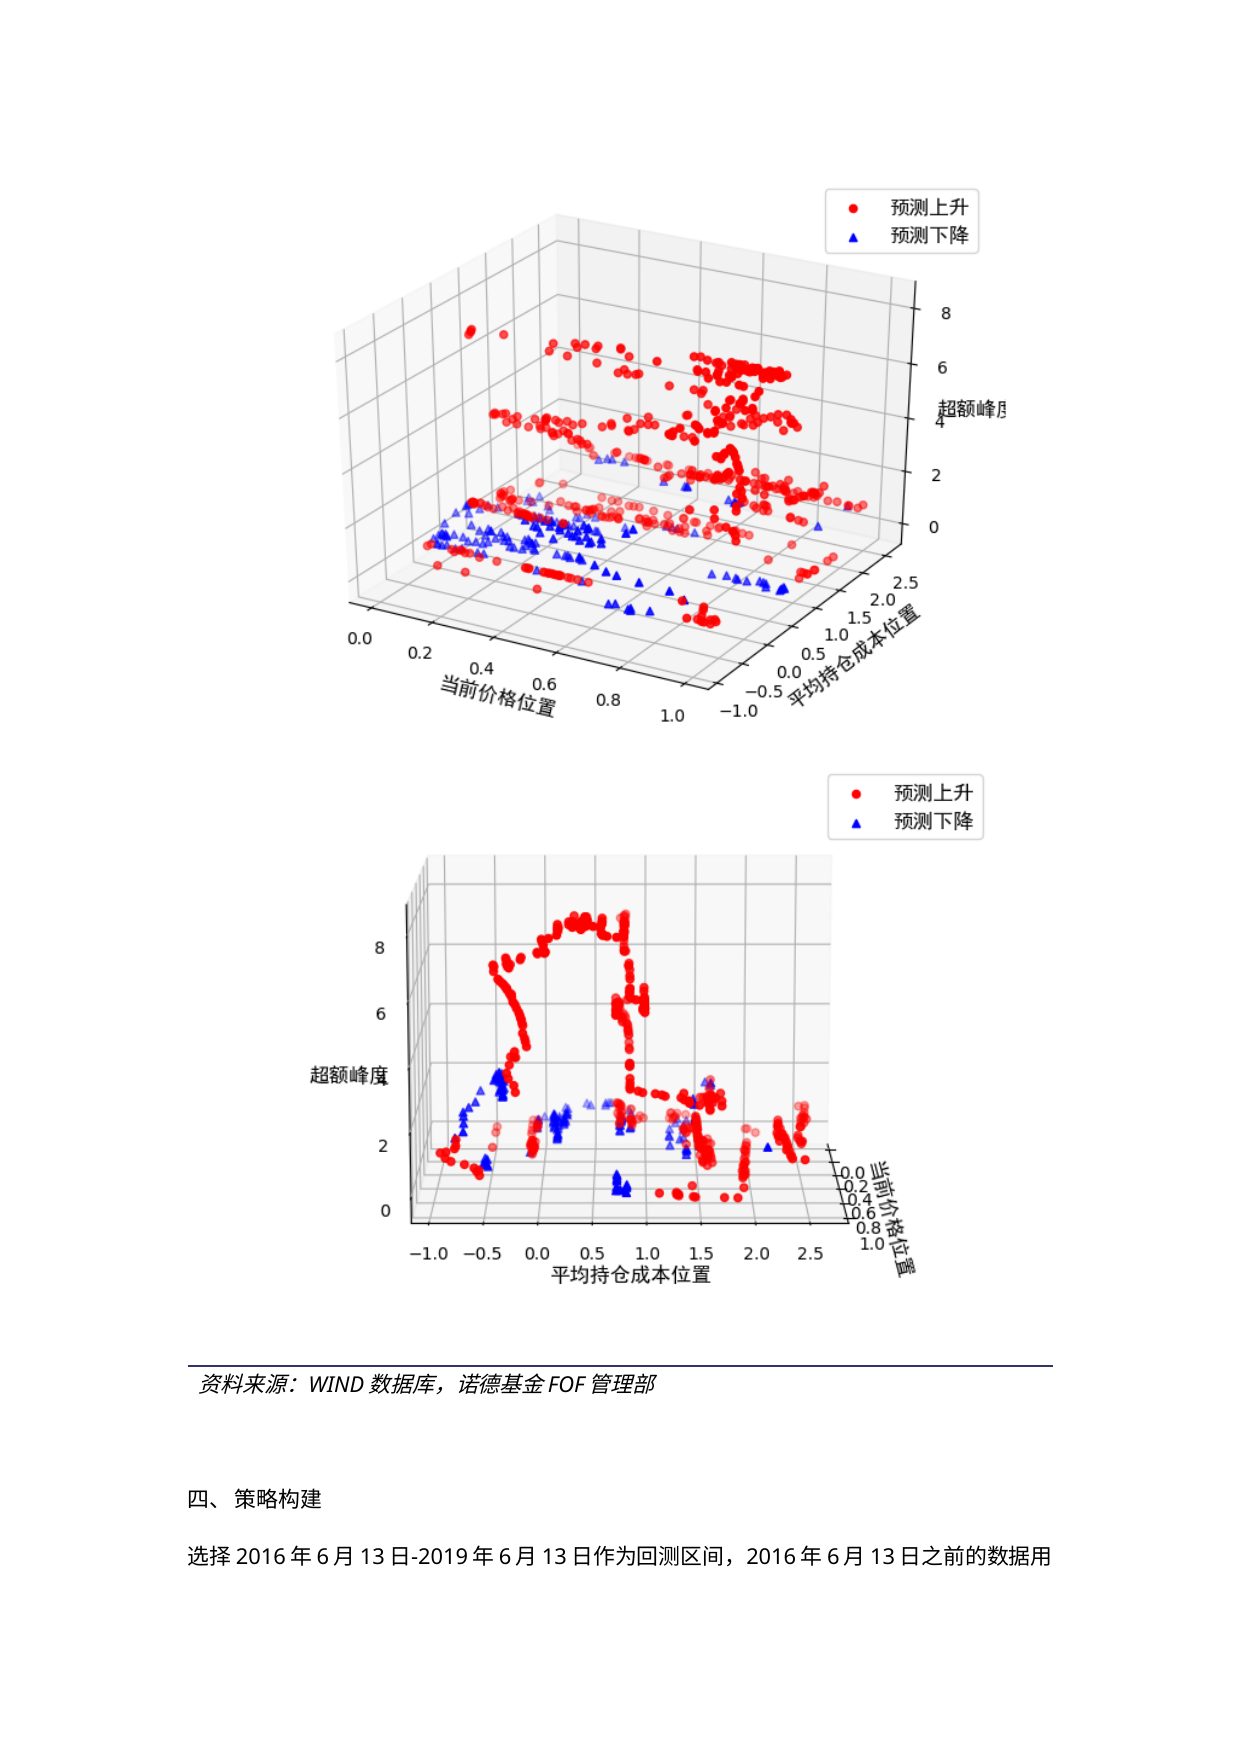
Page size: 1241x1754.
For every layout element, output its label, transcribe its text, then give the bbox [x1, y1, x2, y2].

picture [234, 162, 1006, 741]
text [187, 1539, 1053, 1572]
picture [229, 747, 1011, 1333]
table_cell [188, 162, 1053, 1364]
table_cell 资料来源：WIND数据库，诺德基金FOF管理部 [188, 1367, 1053, 1424]
list 策略构建 [187, 1482, 1053, 1514]
